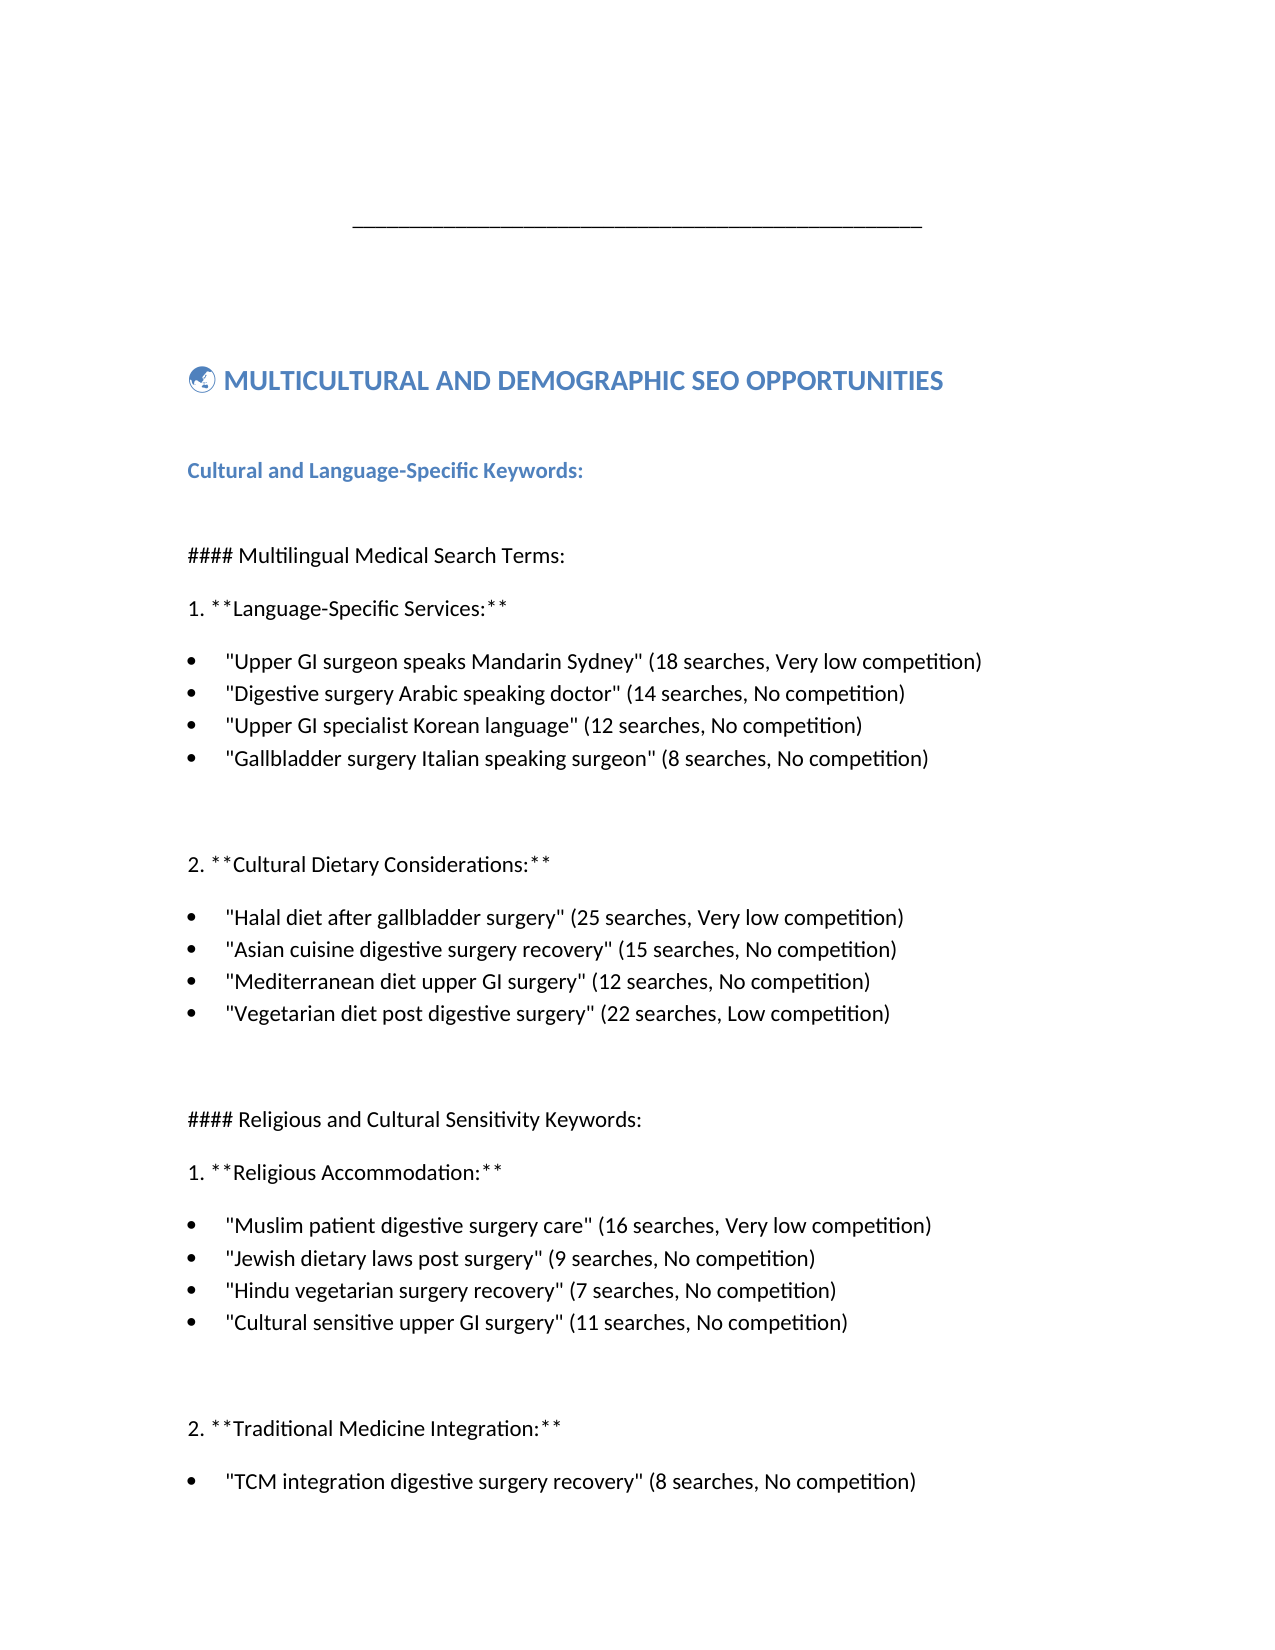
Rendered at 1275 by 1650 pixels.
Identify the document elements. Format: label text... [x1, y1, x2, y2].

text 2. **Cultural Dietary Considerations:** [187, 850, 1087, 878]
list "Jewish dietary laws post surgery" (9 searches, No competition) [187, 1244, 1087, 1272]
list "TCM integration digestive surgery recovery" (8 searches, No competition) [187, 1467, 1087, 1495]
text __________________________________________________ [187, 203, 1087, 231]
text #### Multilingual Medical Search Terms: [187, 541, 1087, 569]
subtitle Cultural and Language-Specific Keywords: [187, 456, 1087, 484]
text 2. **Traditional Medicine Integration:** [187, 1414, 1087, 1442]
text 1. **Religious Accommodation:** [187, 1158, 1087, 1187]
list "Hindu vegetarian surgery recovery" (7 searches, No competition) [187, 1276, 1087, 1304]
text #### Religious and Cultural Sensitivity Keywords: [187, 1106, 1087, 1133]
list "Cultural sensitive upper GI surgery" (11 searches, No competition) [187, 1308, 1087, 1336]
list "Digestive surgery Arabic speaking doctor" (14 searches, No competition) [187, 679, 1087, 707]
subtitle 🌏 MULTICULTURAL AND DEMOGRAPHIC SEO OPPORTUNITIES [187, 362, 1087, 398]
list "Muslim patient digestive surgery care" (16 searches, Very low competition) [187, 1212, 1087, 1239]
list "Asian cuisine digestive surgery recovery" (15 searches, No competition) [187, 935, 1087, 963]
list "Upper GI surgeon speaks Mandarin Sydney" (18 searches, Very low competition) [187, 647, 1087, 675]
text 1. **Language-Specific Services:** [187, 594, 1087, 622]
list "Upper GI specialist Korean language" (12 searches, No competition) [187, 712, 1087, 740]
list "Gallbladder surgery Italian speaking surgeon" (8 searches, No competition) [187, 744, 1087, 772]
list "Vegetarian diet post digestive surgery" (22 searches, Low competition) [187, 999, 1087, 1027]
list "Halal diet after gallbladder surgery" (25 searches, Very low competition) [187, 903, 1087, 931]
list "Mediterranean diet upper GI surgery" (12 searches, No competition) [187, 967, 1087, 995]
